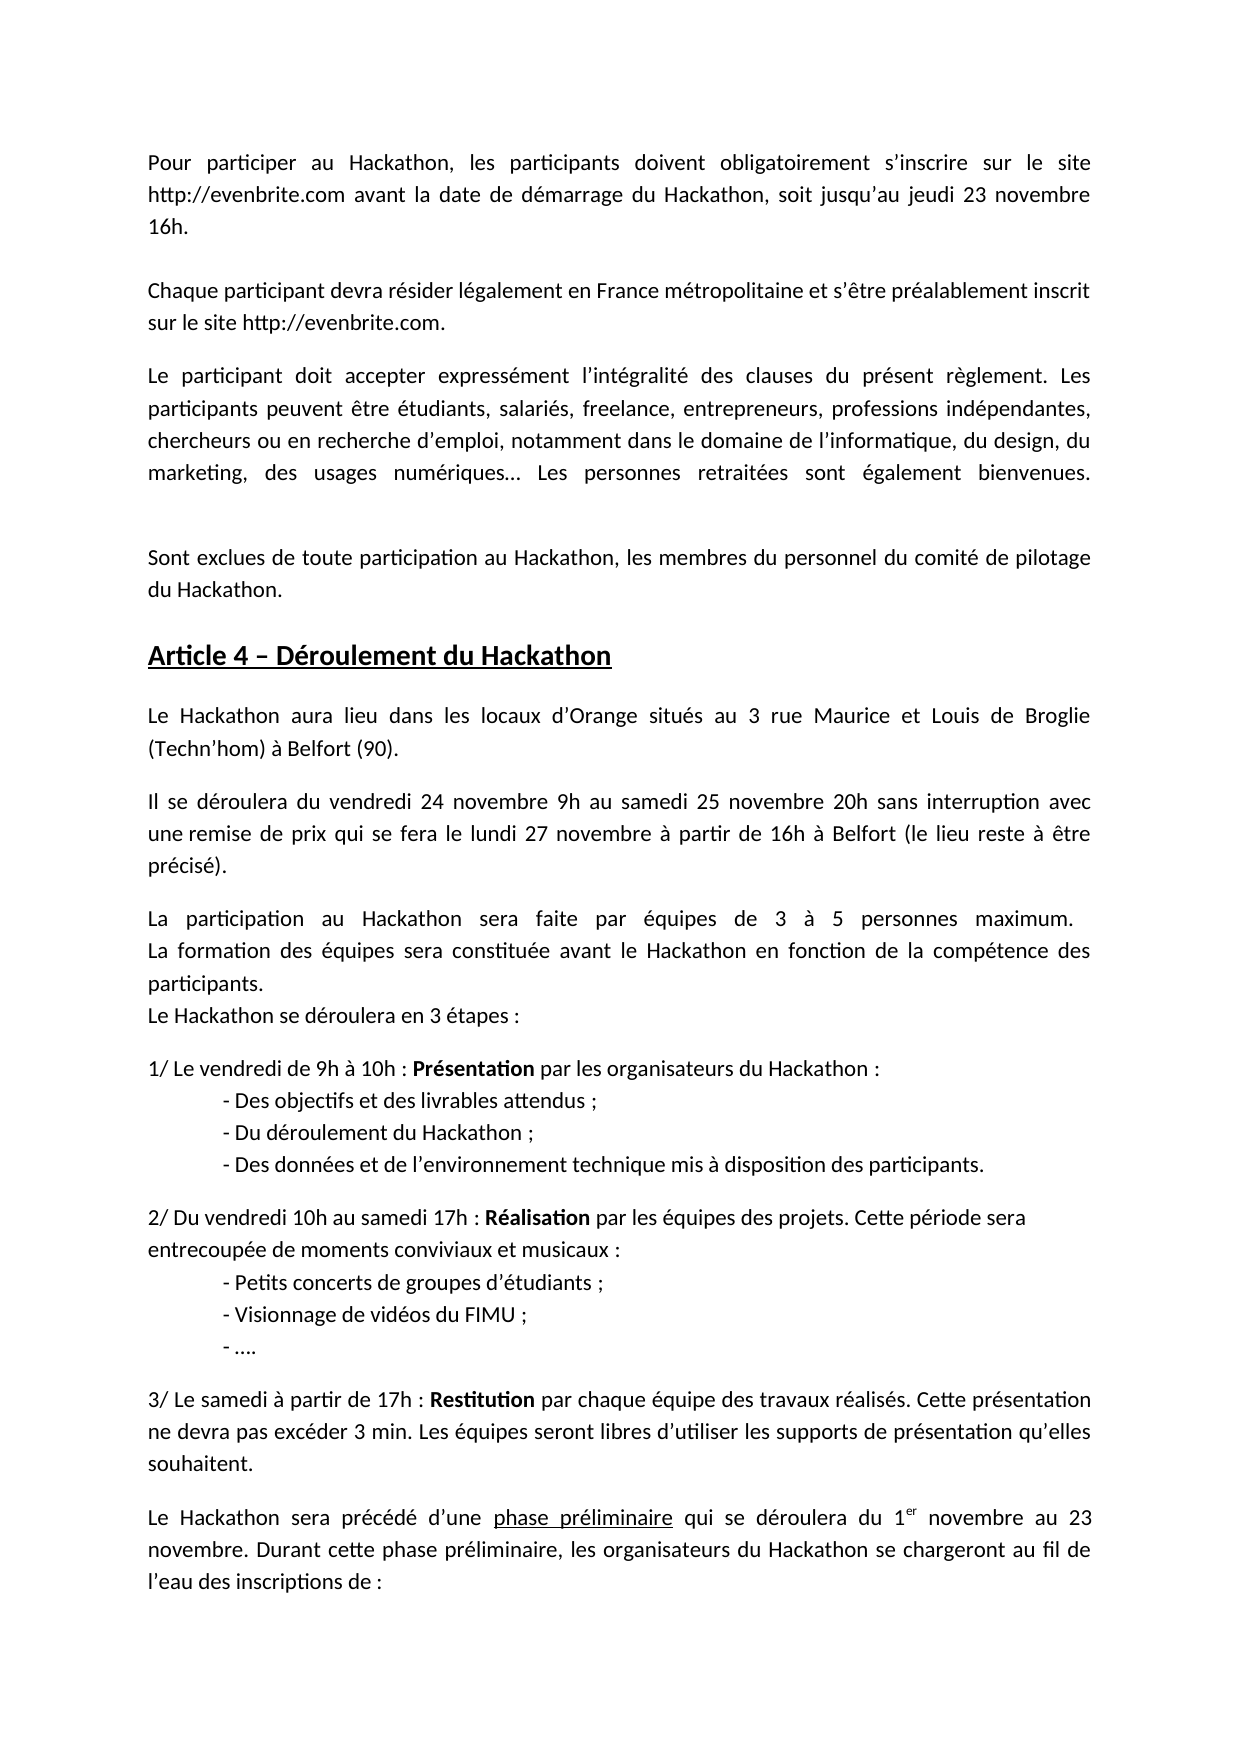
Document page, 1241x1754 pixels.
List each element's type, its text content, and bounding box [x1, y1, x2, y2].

text 3/ Le samedi à partir de 17h : Restitution par chaque équipe des travaux réalisés. Cette présentation ne devra pas excéder 3 min. Les équipes seront libres d’utiliser les supports de présentation qu’elles souhaitent. [148, 1385, 1093, 1478]
text Article 4 – Déroulement du Hackathon [148, 637, 1093, 672]
text Le Hackathon aura lieu dans les locaux d’Orange situés au 3 rue Maurice et Louis de Broglie (Techn’hom) à Belfort (90). [148, 702, 1093, 762]
text 2/ Du vendredi 10h au samedi 17h : Réalisation par les équipes des projets. Cette période sera entrecoupée de moments conviviaux et musicaux : - Petits concerts de groupes d’étudiants ; - Visionnage de vidéos du FIMU ; - …. [148, 1203, 1093, 1360]
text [148, 148, 1093, 337]
text Le Hackathon sera précédé d’une phase préliminaire qui se déroulera du 1er novembre au 23 novembre. Durant cette phase préliminaire, les organisateurs du Hackathon se chargeront au fil de l’eau des inscriptions de : [148, 1503, 1093, 1595]
text Le participant doit accepter expressément l’intégralité des clauses du présent règlement. Les participants peuvent être étudiants, salariés, freelance, entrepreneurs, professions indépendantes, chercheurs ou en recherche d’emploi, notamment dans le domaine de l’informatique, du design, du marketing, des usages numériques… Les personnes retraitées sont également bienvenues. [148, 362, 1093, 518]
text Sont exclues de toute participation au Hackathon, les membres du personnel du comité de pilotage du Hackathon. [148, 543, 1093, 603]
text 1/ Le vendredi de 9h à 10h : Présentation par les organisateurs du Hackathon : - Des objectifs et des livrables attendus ; - Du déroulement du Hackathon ; - Des données et de l’environnement technique mis à disposition des participants. [148, 1054, 1093, 1178]
text Il se déroulera du vendredi 24 novembre 9h au samedi 25 novembre 20h sans interruption avec une remise de prix qui se fera le lundi 27 novembre à partir de 16h à Belfort (le lieu reste à être précisé). [148, 787, 1093, 879]
text La participation au Hackathon sera faite par équipes de 3 à 5 personnes maximum. La formation des équipes sera constituée avant le Hackathon en fonction de la compétence des participants. Le Hackathon se déroulera en 3 étapes : [148, 904, 1093, 1029]
